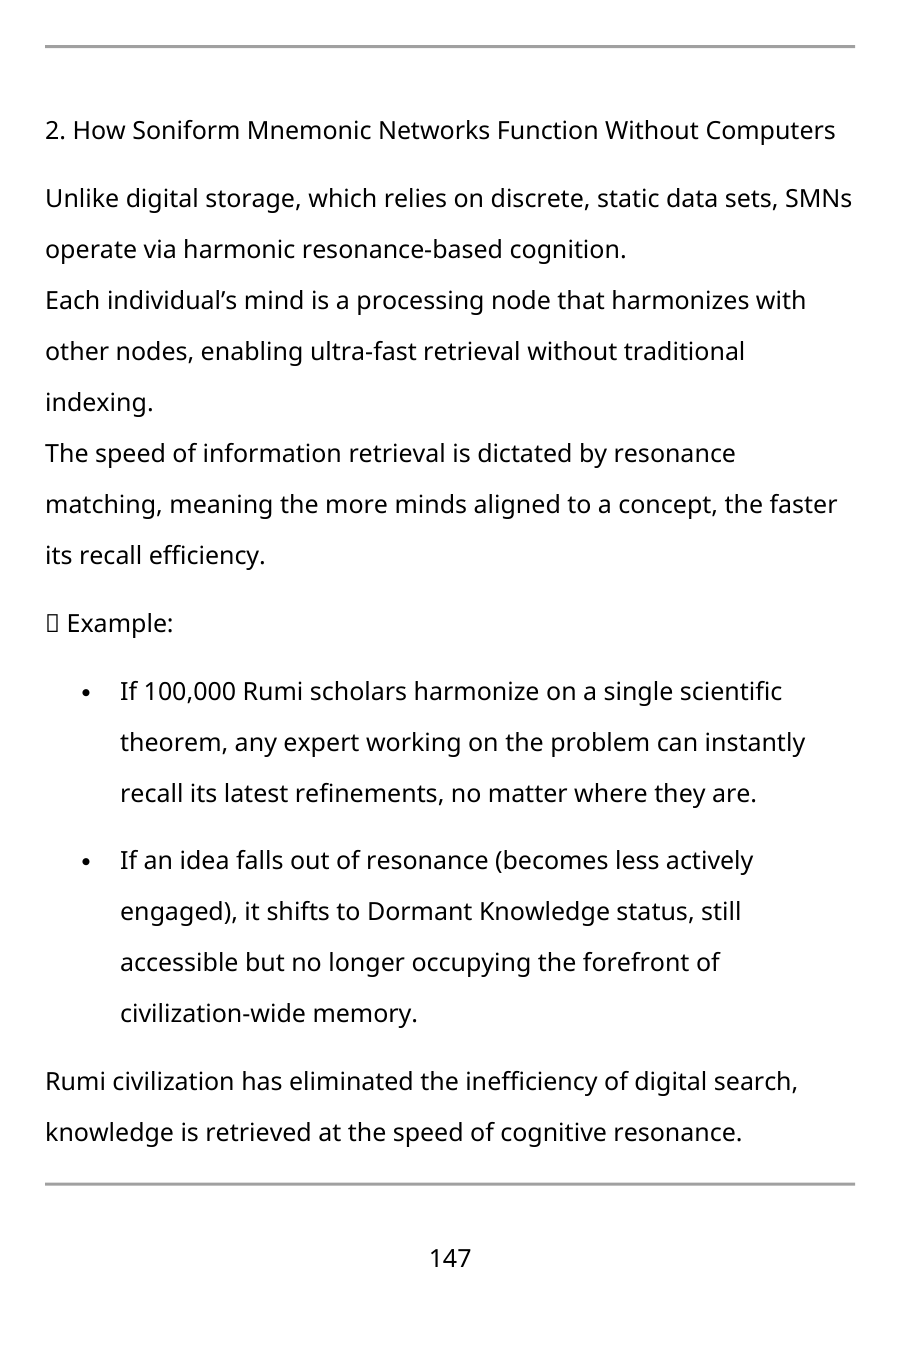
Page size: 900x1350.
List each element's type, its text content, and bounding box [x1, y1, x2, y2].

text 2. How Soniform Mnemonic Networks Function Without Computers [45, 113, 855, 147]
text Rumi civilization has eliminated the inefficiency of digital search, knowledge is retrieved at the speed of cognitive resonance. [45, 1064, 855, 1149]
text Unlike digital storage, which relies on discrete, static data sets, SMNs operate via harmonic resonance-based cognition. Each individual’s mind is a processing node that harmonizes with other nodes, enabling ultra-fast retrieval without traditional indexing. The speed of information retrieval is dictated by resonance matching, meaning the more minds aligned to a concept, the faster its recall efficiency. [45, 180, 855, 572]
text 🔹 Example: [45, 605, 855, 639]
list If 100,000 Rumi scholars harmonize on a single scientific theorem, any expert working on the problem can instantly recall its latest refinements, no matter where they are. [82, 673, 855, 809]
list If an idea falls out of resonance (becomes less actively engaged), it shifts to Dormant Knowledge status, still accessible but no longer occupying the forefront of civilization-wide memory. [82, 843, 855, 1030]
